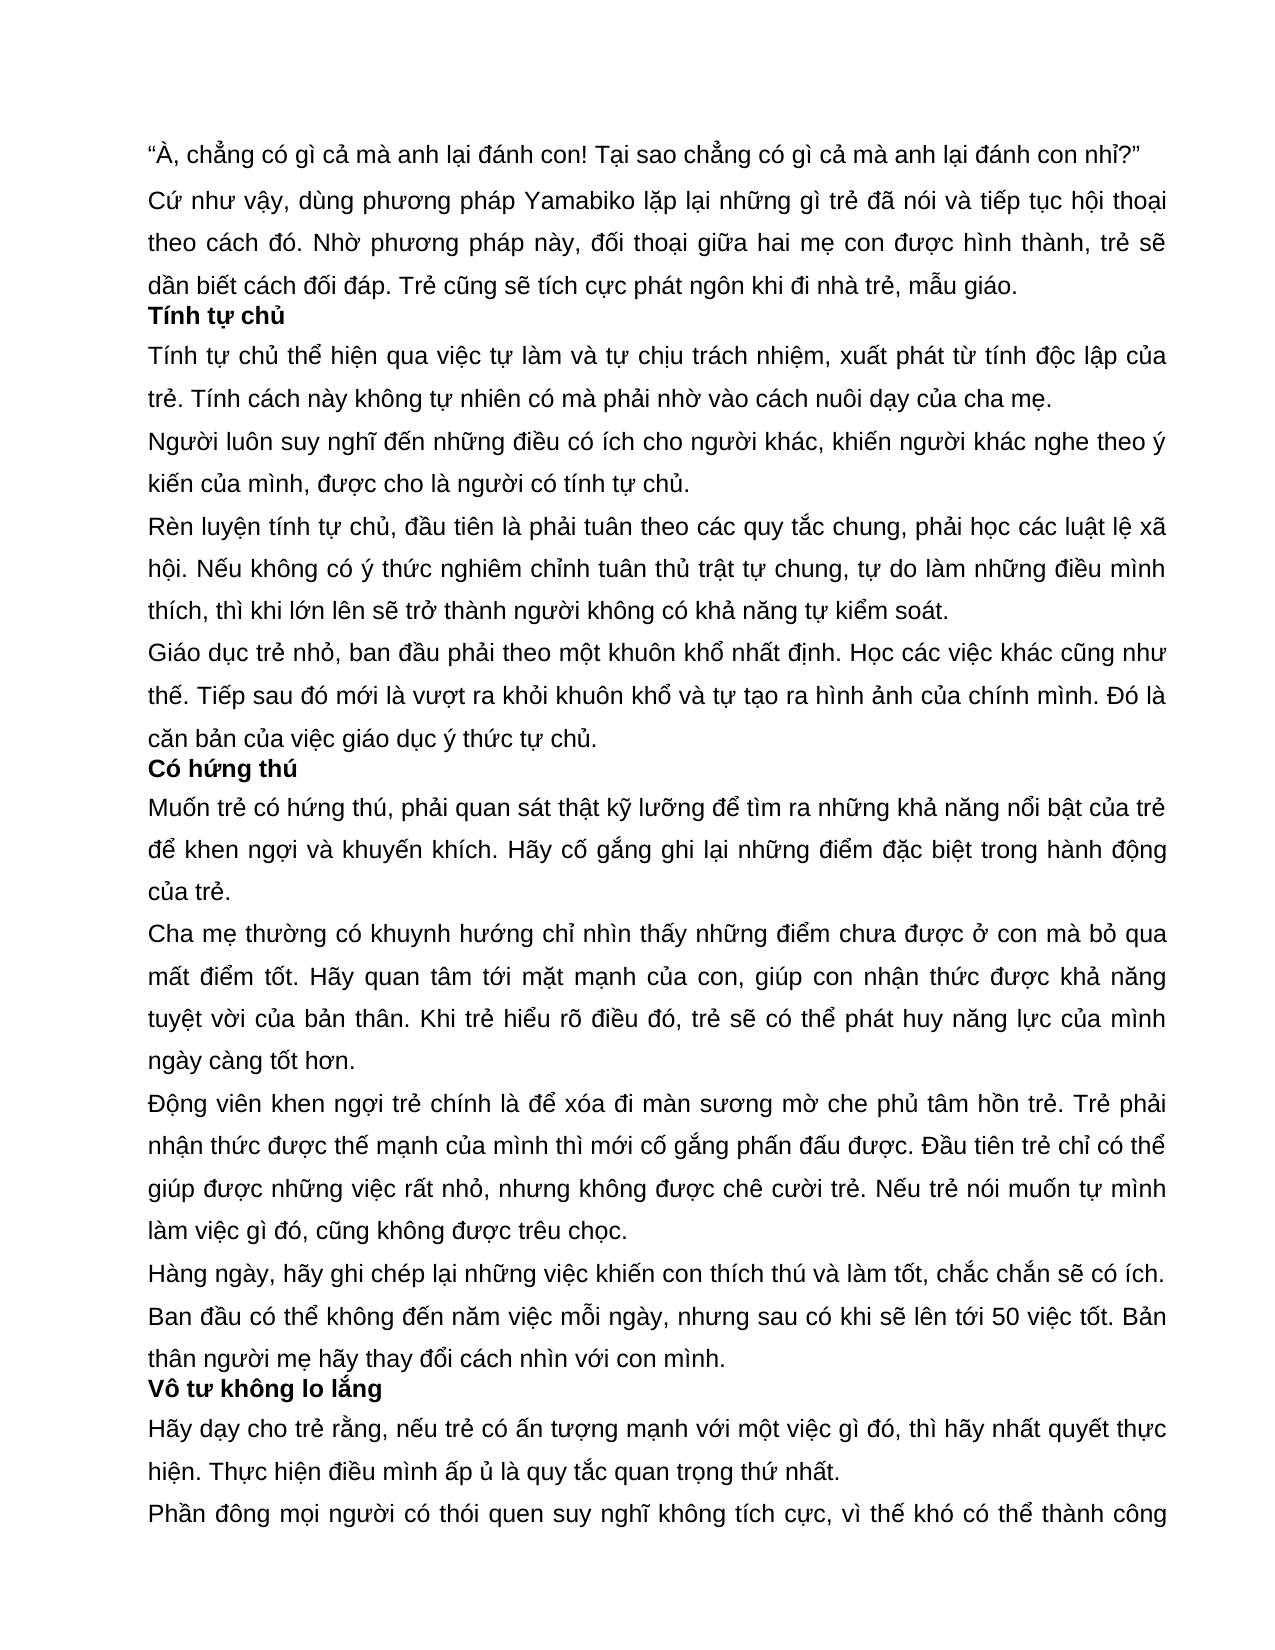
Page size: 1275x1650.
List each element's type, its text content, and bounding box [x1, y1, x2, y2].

text Muốn trẻ có hứng thú, phải quan sát thật kỹ lưỡng để tìm ra những khả năng nổi bật của trẻ để khen ngợi và khuyến khích. Hãy cố gắng ghi lại những điểm đặc biệt trong hành động của trẻ. [148, 783, 1169, 909]
text Giáo dục trẻ nhỏ, ban đầu phải theo một khuôn khổ nhất định. Học các việc khác cũng như thế. Tiếp sau đó mới là vượt ra khỏi khuôn khổ và tự tạo ra hình ảnh của chính mình. Đó là căn bản của việc giáo dục ý thức tự chủ. [148, 628, 1169, 756]
subtitle Có hứng thú [148, 756, 1169, 783]
text “À, chẳng có gì cả mà anh lại đánh con! Tại sao chẳng có gì cả mà anh lại đánh con nhỉ?” [148, 118, 1169, 175]
text Hàng ngày, hãy ghi chép lại những việc khiến con thích thú và làm tốt, chắc chắn sẽ có ích. Ban đầu có thể không đến năm việc mỗi ngày, nhưng sau có khi sẽ lên tới 50 việc tốt. Bản thân người mẹ hãy thay đổi cách nhìn với con mình. [148, 1248, 1169, 1376]
text Người luôn suy nghĩ đến những điều có ích cho người khác, khiến người khác nghe theo ý kiến của mình, được cho là người có tính tự chủ. [148, 416, 1169, 501]
text Vô tư không lo lắng [148, 1376, 1169, 1403]
subtitle Tính tự chủ [148, 303, 1169, 330]
text Rèn luyện tính tự chủ, đầu tiên là phải tuân theo các quy tắc chung, phải học các luật lệ xã hội. Nếu không có ý thức nghiêm chỉnh tuân thủ trật tự chung, tự do làm những điều mình thích, thì khi lớn lên sẽ trở thành người không có khả năng tự kiểm soát. [148, 501, 1169, 628]
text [148, 1488, 1169, 1531]
text Động viên khen ngợi trẻ chính là để xóa đi màn sương mờ che phủ tâm hồn trẻ. Trẻ phải nhận thức được thế mạnh của mình thì mới cố gắng phấn đấu được. Đầu tiên trẻ chỉ có thể giúp được những việc rất nhỏ, nhưng không được chê cười trẻ. Nếu trẻ nói muốn tự mình làm việc gì đó, cũng không được trêu chọc. [148, 1078, 1169, 1248]
text Tính tự chủ thể hiện qua việc tự làm và tự chịu trách nhiệm, xuất phát từ tính độc lập của trẻ. Tính cách này không tự nhiên có mà phải nhờ vào cách nuôi dạy của cha mẹ. [148, 330, 1169, 416]
text Cứ như vậy, dùng phương pháp Yamabiko lặp lại những gì trẻ đã nói và tiếp tục hội thoại theo cách đó. Nhờ phương pháp này, đối thoại giữa hai mẹ con được hình thành, trẻ sẽ dần biết cách đối đáp. Trẻ cũng sẽ tích cực phát ngôn khi đi nhà trẻ, mẫu giáo. [148, 175, 1169, 303]
text Cha mẹ thường có khuynh hướng chỉ nhìn thấy những điểm chưa được ở con mà bỏ qua mất điểm tốt. Hãy quan tâm tới mặt mạnh của con, giúp con nhận thức được khả năng tuyệt vời của bản thân. Khi trẻ hiểu rõ điều đó, trẻ sẽ có thể phát huy năng lực của mình ngày càng tốt hơn. [148, 909, 1169, 1078]
text Hãy dạy cho trẻ rằng, nếu trẻ có ấn tượng mạnh với một việc gì đó, thì hãy nhất quyết thực hiện. Thực hiện điều mình ấp ủ là quy tắc quan trọng thứ nhất. [148, 1403, 1169, 1488]
